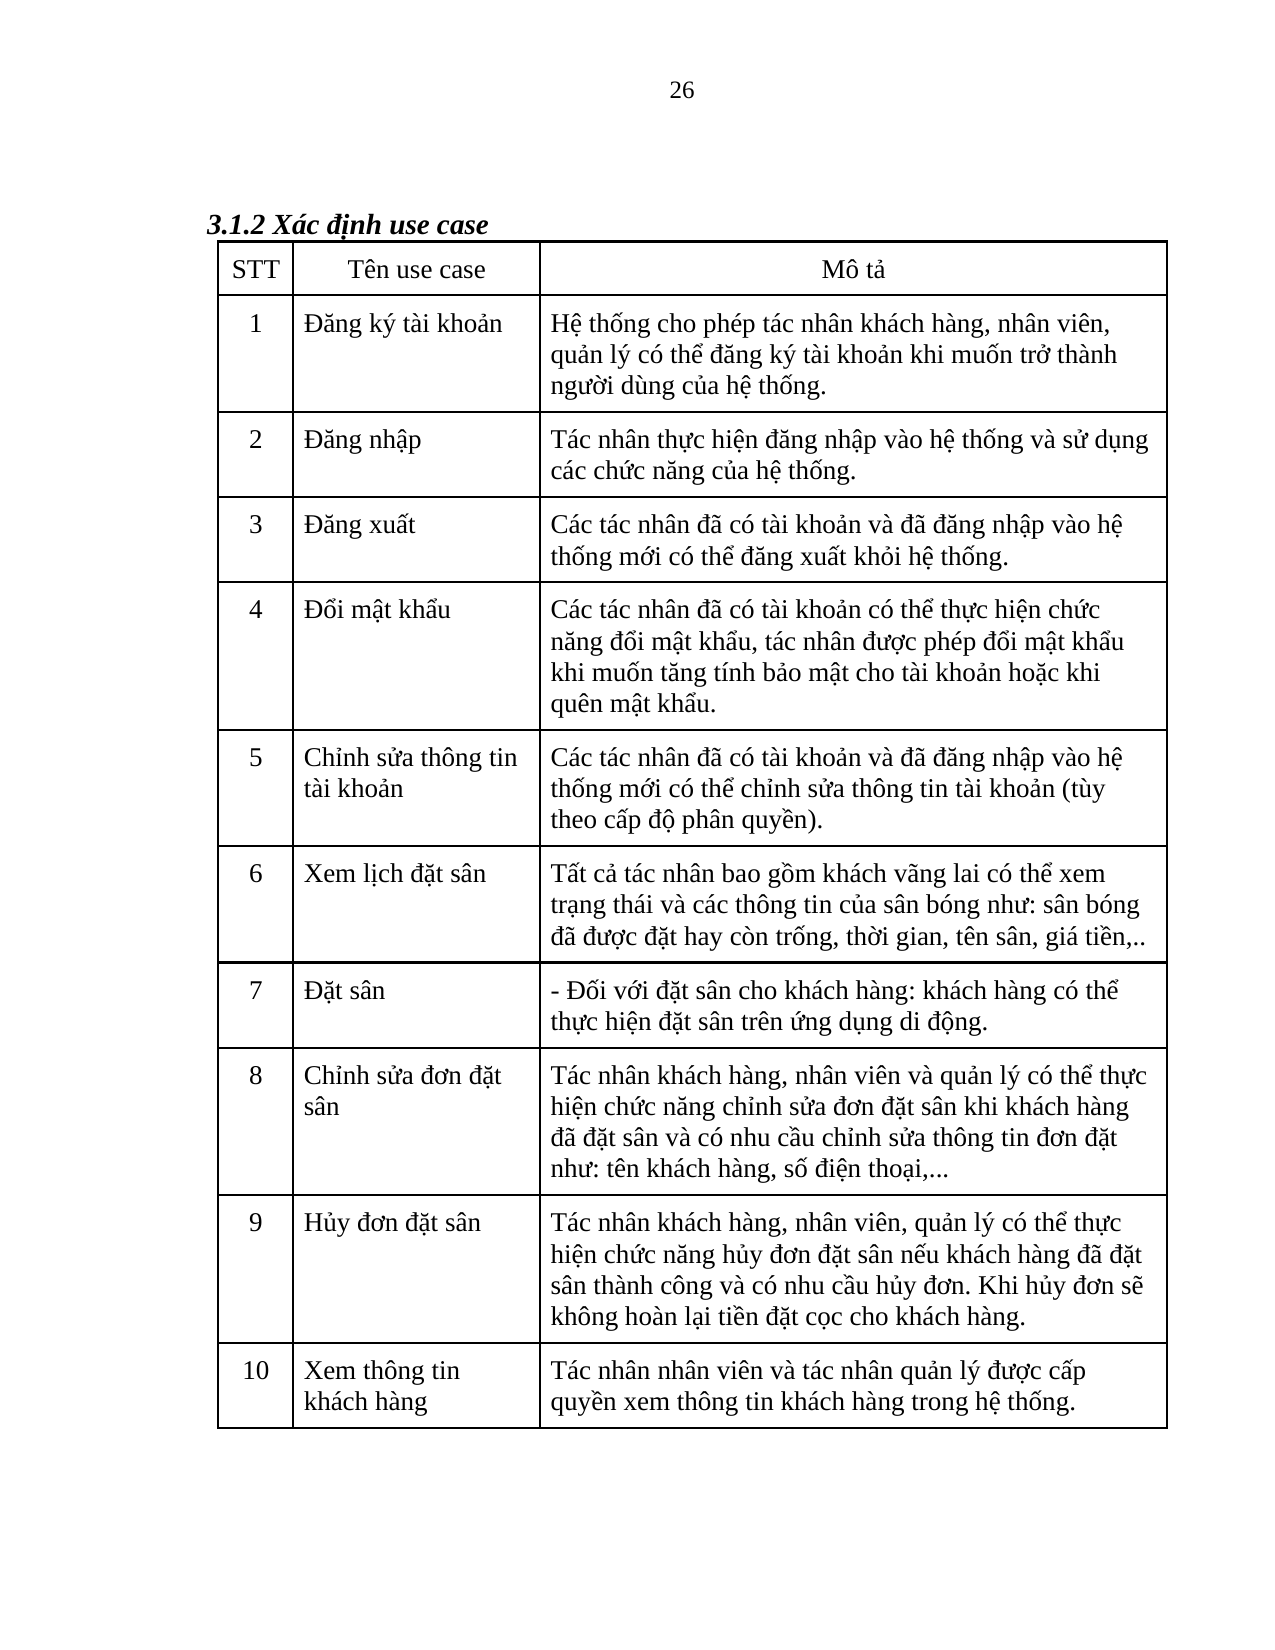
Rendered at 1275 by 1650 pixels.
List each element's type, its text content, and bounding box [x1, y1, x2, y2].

table_header Mô tả [541, 243, 1166, 294]
table_cell 10 [219, 1344, 292, 1427]
table_cell Xem lịch đặt sân [294, 847, 539, 961]
table_cell Đổi mật khẩu [294, 583, 539, 729]
table_cell Hệ thống cho phép tác nhân khách hàng, nhân viên, quản lý có thể đăng ký tài khoản khi muốn trở thành người dùng của hệ thống. [541, 296, 1166, 411]
table_cell Tất cả tác nhân bao gồm khách vãng lai có thể xem trạng thái và các thông tin của sân bóng như: sân bóng đã được đặt hay còn trống, thời gian, tên sân, giá tiền,.. [541, 847, 1166, 961]
table_cell 2 [219, 413, 292, 496]
table_cell Các tác nhân đã có tài khoản có thể thực hiện chức năng đổi mật khẩu, tác nhân được phép đổi mật khẩu khi muốn tăng tính bảo mật cho tài khoản hoặc khi quên mật khẩu. [541, 583, 1166, 729]
table_cell 7 [219, 964, 292, 1047]
table_cell 4 [219, 583, 292, 729]
table_cell - Đối với đặt sân cho khách hàng: khách hàng có thể thực hiện đặt sân trên ứng dụng di động. [541, 964, 1166, 1047]
table_header STT [219, 243, 292, 294]
table_cell Đăng ký tài khoản [294, 296, 539, 411]
table_cell Đăng xuất [294, 498, 539, 581]
table_cell Tác nhân nhân viên và tác nhân quản lý được cấp quyền xem thông tin khách hàng trong hệ thống. [541, 1344, 1166, 1427]
table_cell Tác nhân thực hiện đăng nhập vào hệ thống và sử dụng các chức năng của hệ thống. [541, 413, 1166, 496]
table_cell 8 [219, 1049, 292, 1194]
table_cell 9 [219, 1196, 292, 1342]
table_cell Đặt sân [294, 964, 539, 1047]
table_cell 6 [219, 847, 292, 961]
table_cell 5 [219, 731, 292, 845]
table_cell Hủy đơn đặt sân [294, 1196, 539, 1342]
table_header Tên use case [294, 243, 539, 294]
subtitle 3.1.2 Xác định use case [207, 207, 1157, 240]
table_cell Các tác nhân đã có tài khoản và đã đăng nhập vào hệ thống mới có thể chỉnh sửa thông tin tài khoản (tùy theo cấp độ phân quyền). [541, 731, 1166, 845]
table_cell Chỉnh sửa đơn đặt sân [294, 1049, 539, 1194]
table_cell Xem thông tin khách hàng [294, 1344, 539, 1427]
table_cell Đăng nhập [294, 413, 539, 496]
table_cell 1 [219, 296, 292, 411]
table_cell 3 [219, 498, 292, 581]
table_cell Chỉnh sửa thông tin tài khoản [294, 731, 539, 845]
table_cell Các tác nhân đã có tài khoản và đã đăng nhập vào hệ thống mới có thể đăng xuất khỏi hệ thống. [541, 498, 1166, 581]
